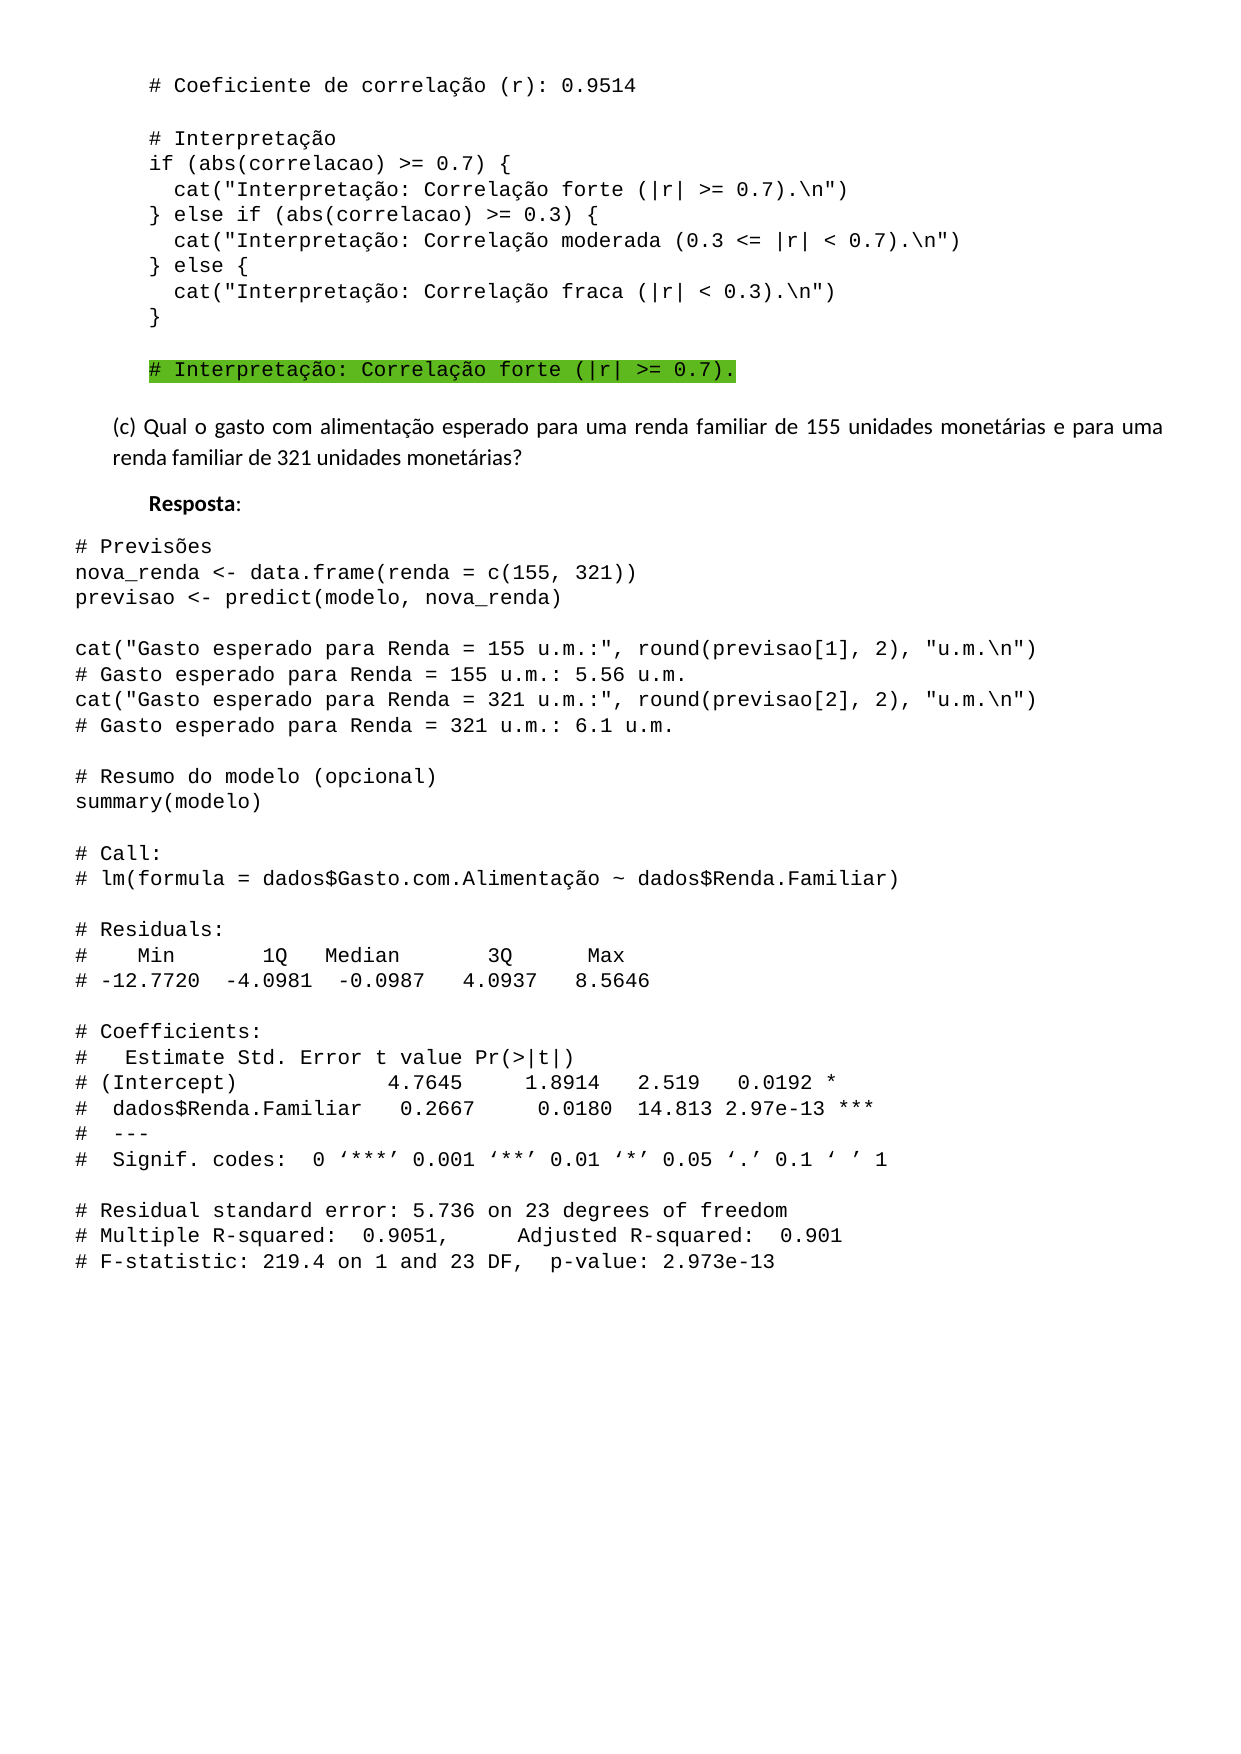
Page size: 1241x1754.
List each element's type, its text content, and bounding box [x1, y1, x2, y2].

text summary(modelo) [75, 792, 1165, 815]
text } [149, 307, 1165, 330]
text # Estimate Std. Error t value Pr(>|t|) [75, 1047, 1165, 1070]
text # (Intercept) 4.7645 1.8914 2.519 0.0192 * [75, 1072, 1165, 1096]
text # dados$Renda.Familiar 0.2667 0.0180 14.813 2.97e-13 *** [75, 1098, 1165, 1121]
text previsao <- predict(modelo, nova_renda) [75, 587, 1165, 611]
text cat("Gasto esperado para Renda = 155 u.m.:", round(previsao[1], 2), "u.m.\n") [75, 638, 1165, 662]
text } else { [149, 256, 1165, 279]
text # Interpretação [149, 128, 1165, 152]
text # Residual standard error: 5.736 on 23 degrees of freedom [75, 1200, 1165, 1223]
text # Coefficients: [75, 1021, 1165, 1045]
text cat("Gasto esperado para Renda = 321 u.m.:", round(previsao[2], 2), "u.m.\n") [75, 689, 1165, 713]
text # F-statistic: 219.4 on 1 and 23 DF, p-value: 2.973e-13 [75, 1251, 1165, 1274]
text # Resumo do modelo (opcional) [75, 766, 1165, 790]
text # Residuals: [75, 919, 1165, 943]
text # Multiple R-squared: 0.9051, Adjusted R-squared: 0.901 [75, 1225, 1165, 1249]
text Resposta: [112, 489, 1165, 517]
text # Interpretação: Correlação forte (|r| >= 0.7). [149, 359, 1165, 383]
text # Call: [75, 843, 1165, 866]
text cat("Interpretação: Correlação moderada (0.3 <= |r| < 0.7).\n") [149, 230, 1165, 254]
text # Previsões [75, 536, 1165, 560]
text # Min 1Q Median 3Q Max [75, 945, 1165, 968]
text # Coeficiente de correlação (r): 0.9514 [149, 75, 1165, 99]
text nova_renda <- data.frame(renda = c(155, 321)) [75, 562, 1165, 586]
text # -12.7720 -4.0981 -0.0987 4.0937 8.5646 [75, 970, 1165, 994]
text (c) Qual o gasto com alimentação esperado para uma renda familiar de 155 unidades monetárias e para uma renda familiar de 321 unidades monetárias? [112, 412, 1165, 471]
text # Signif. codes: 0 ‘***’ 0.001 ‘**’ 0.01 ‘*’ 0.05 ‘.’ 0.1 ‘ ’ 1 [75, 1149, 1165, 1172]
text # lm(formula = dados$Gasto.com.Alimentação ~ dados$Renda.Familiar) [75, 868, 1165, 892]
text # --- [75, 1123, 1165, 1147]
text # Gasto esperado para Renda = 321 u.m.: 6.1 u.m. [75, 715, 1165, 739]
text # Gasto esperado para Renda = 155 u.m.: 5.56 u.m. [75, 664, 1165, 688]
text } else if (abs(correlacao) >= 0.3) { [149, 204, 1165, 228]
text cat("Interpretação: Correlação forte (|r| >= 0.7).\n") [149, 179, 1165, 203]
text if (abs(correlacao) >= 0.7) { [149, 153, 1165, 177]
text cat("Interpretação: Correlação fraca (|r| < 0.3).\n") [149, 281, 1165, 305]
